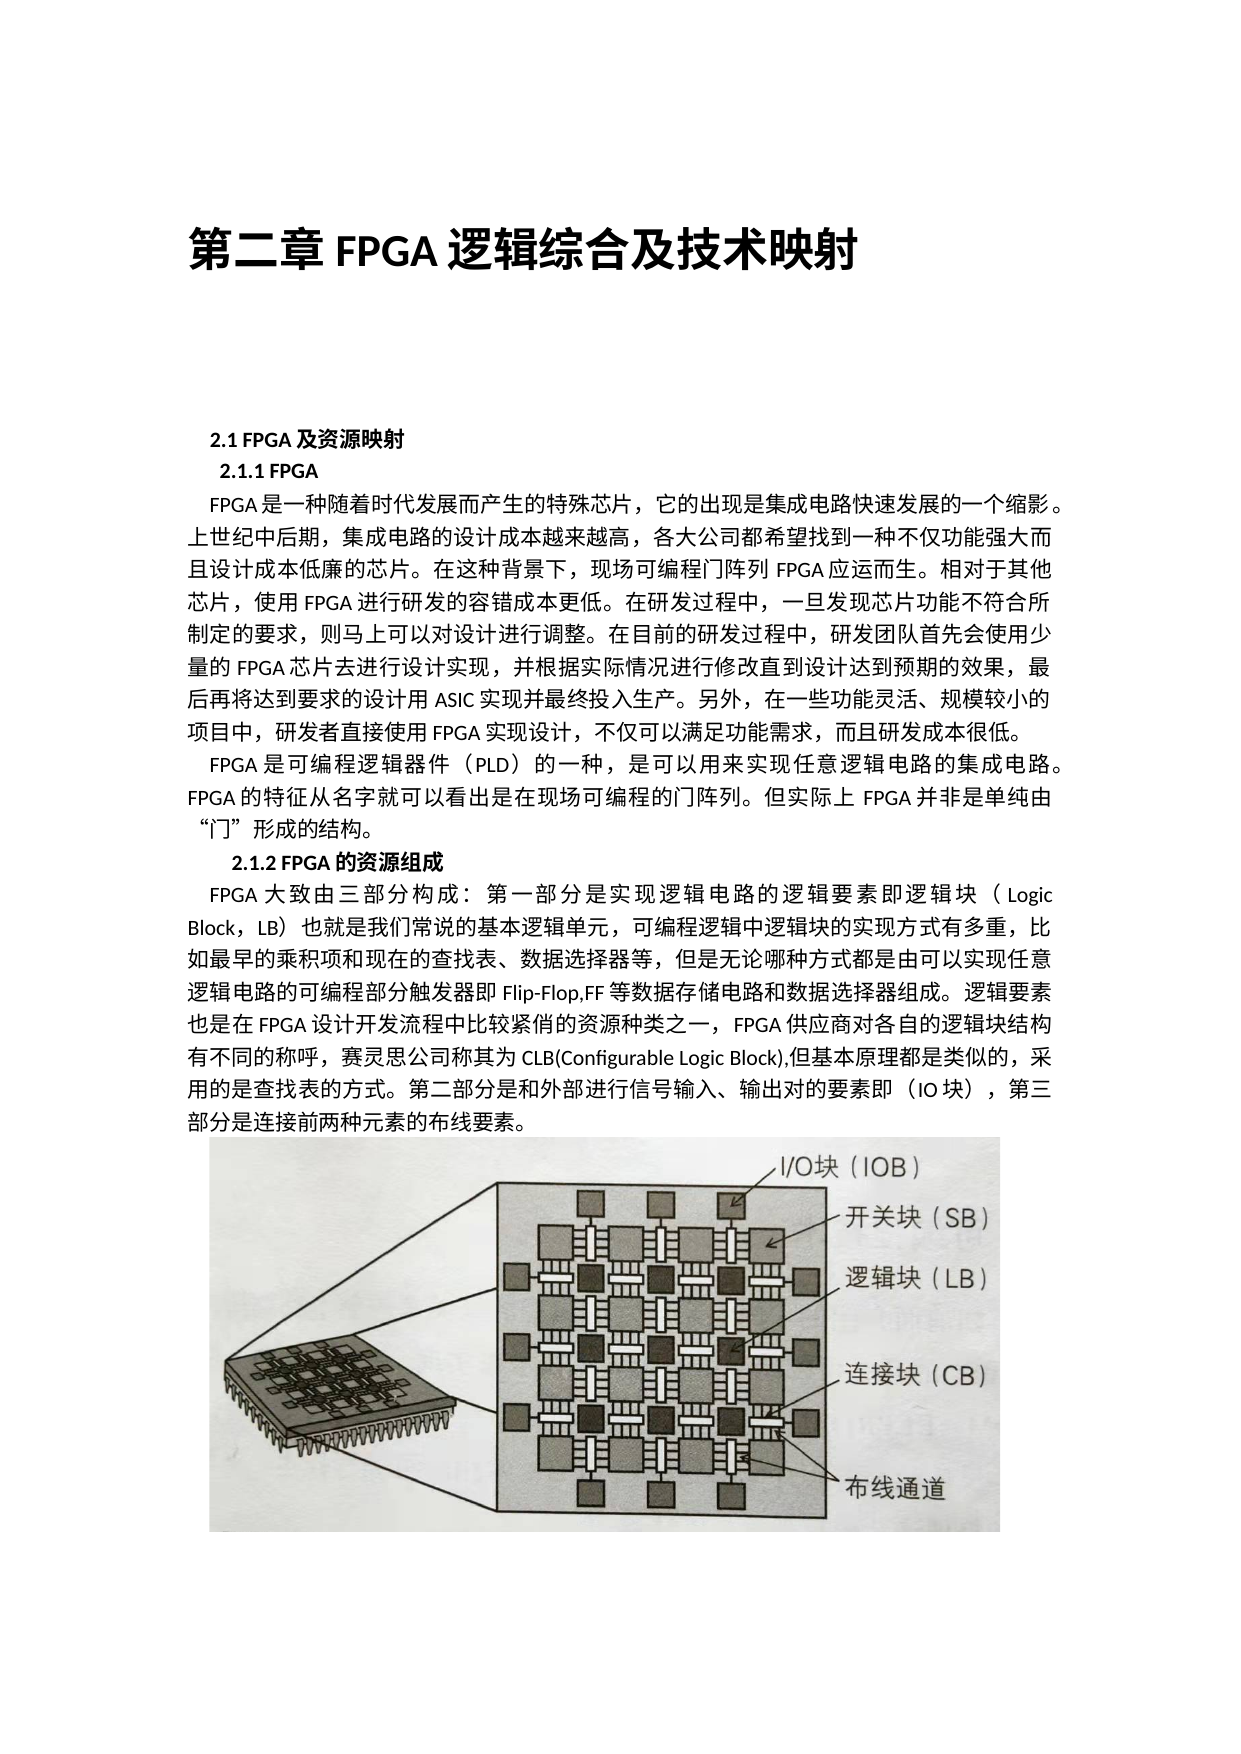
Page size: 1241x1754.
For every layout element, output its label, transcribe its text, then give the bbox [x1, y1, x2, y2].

text 2.1.2 FPGA的资源组成 [187, 844, 1053, 877]
text FPGA是一种随着时代发展而产生的特殊芯片，它的出现是集成电路快速发展的一个缩影。上世纪中后期，集成电路的设计成本越来越高，各大公司都希望找到一种不仅功能强大而且设计成本低廉的芯片。在这种背景下，现场可编程门阵列FPGA应运而生。相对于其他芯片，使用FPGA进行研发的容错成本更低。在研发过程中，一旦发现芯片功能不符合所制定的要求，则马上可以对设计进行调整。在目前的研发过程中，研发团队首先会使用少量的FPGA芯片去进行设计实现，并根据实际情况进行修改直到设计达到预期的效果，最后再将达到要求的设计用ASIC实现并最终投入生产。另外，在一些功能灵活、规模较小的项目中，研发者直接使用FPGA实现设计，不仅可以满足功能需求，而且研发成本很低。 [187, 487, 1053, 747]
text 2.1.1 FPGA [187, 454, 1053, 487]
picture [209, 1137, 1001, 1532]
text FPGA大致由三部分构成：第一部分是实现逻辑电路的逻辑要素即逻辑块（Logic Block，LB）也就是我们常说的基本逻辑单元，可编程逻辑中逻辑块的实现方式有多重，比如最早的乘积项和现在的查找表、数据选择器等，但是无论哪种方式都是由可以实现任意逻辑电路的可编程部分触发器即Flip-Flop,FF等数据存储电路和数据选择器组成。逻辑要素也是在FPGA设计开发流程中比较紧俏的资源种类之一，FPGA供应商对各自的逻辑块结构有不同的称呼，赛灵思公司称其为CLB(Configurable Logic Block),但基本原理都是类似的，采用的是查找表的方式。第二部分是和外部进行信号输入、输出对的要素即（IO块），第三部分是连接前两种元素的布线要素。 [187, 877, 1053, 1137]
subtitle 第二章 FPGA逻辑综合及技术映射 [187, 197, 1053, 295]
text FPGA是可编程逻辑器件（PLD）的一种，是可以用来实现任意逻辑电路的集成电路。FPGA的特征从名字就可以看出是在现场可编程的门阵列。但实际上FPGA并非是单纯由“门”形成的结构。 [187, 747, 1053, 844]
text 2.1 FPGA及资源映射 [187, 422, 1053, 454]
